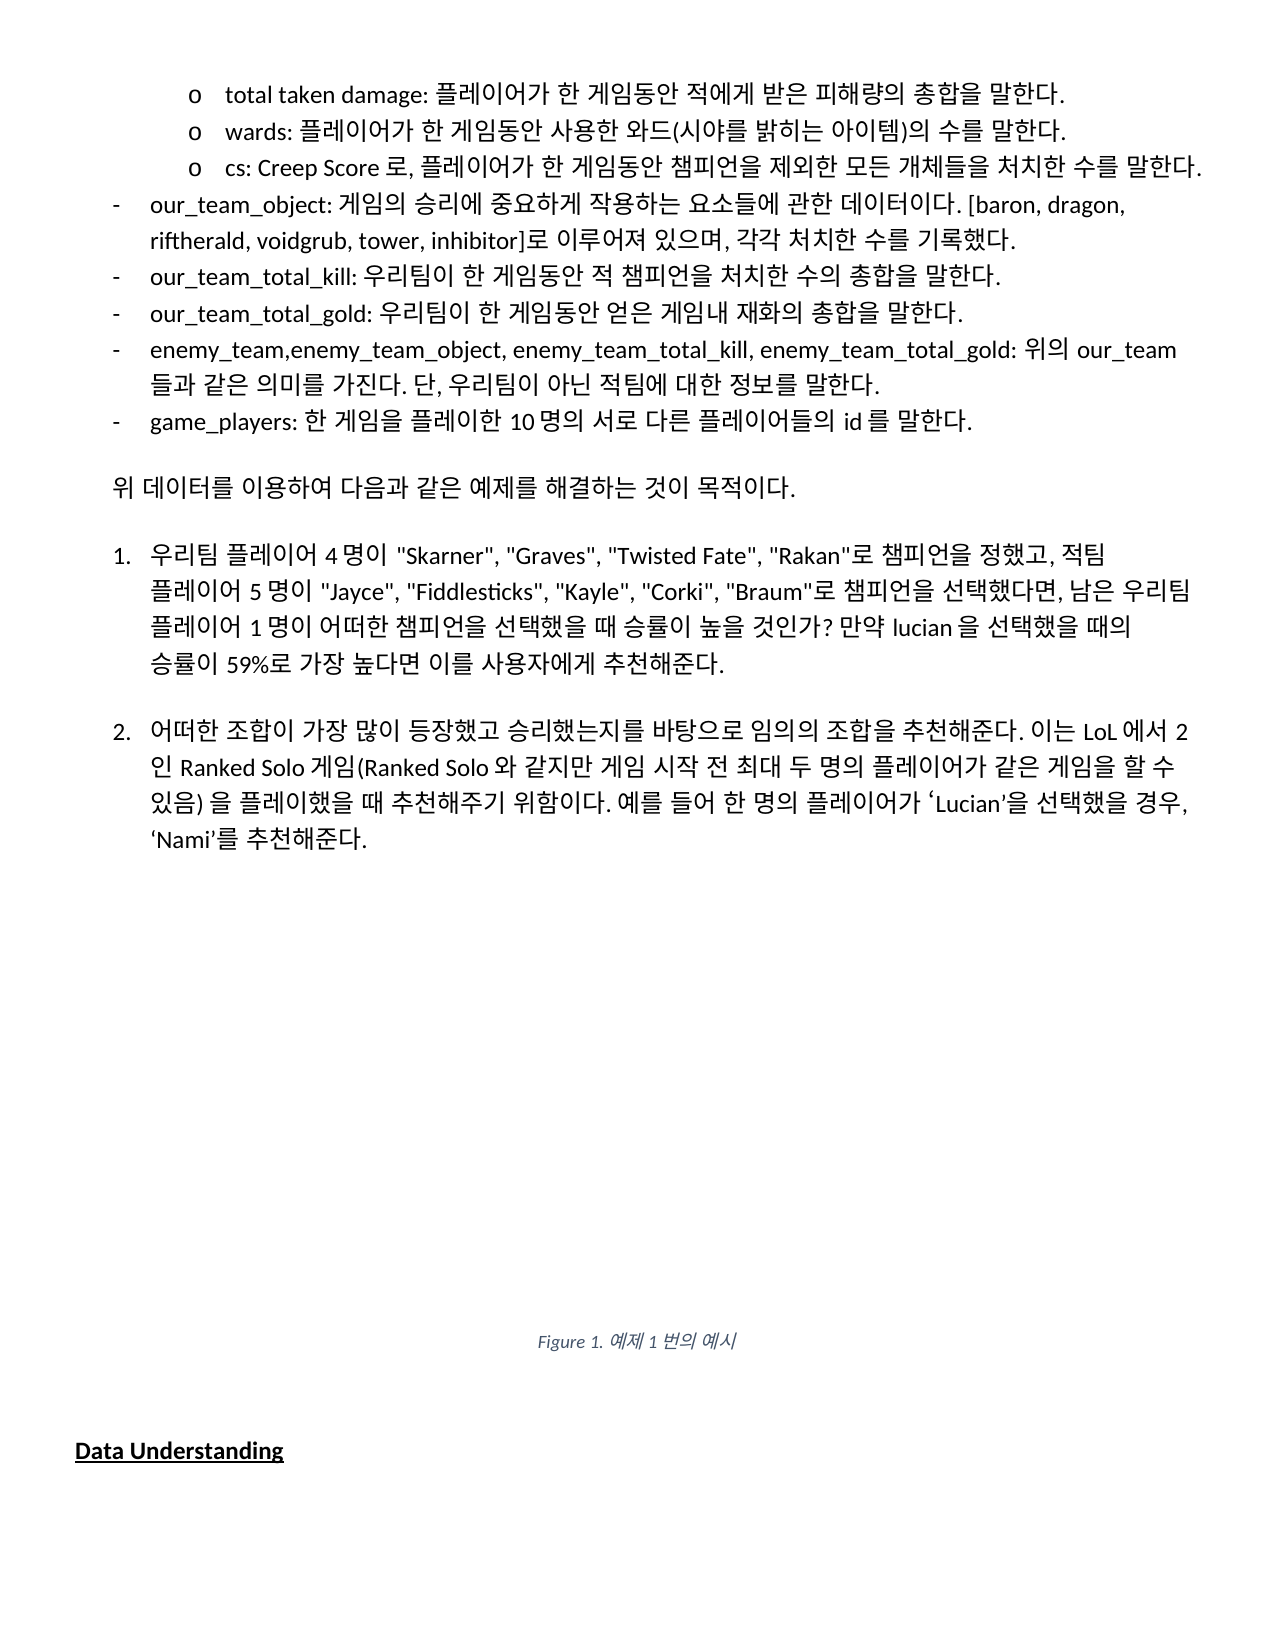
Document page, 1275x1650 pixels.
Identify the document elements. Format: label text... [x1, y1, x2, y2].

text 위 데이터를 이용하여 다음과 같은 예제를 해결하는 것이 목적이다. [75, 469, 1200, 505]
list game_players: 한 게임을 플레이한 10명의 서로 다른 플레이어들의 id를 말한다. [112, 402, 1200, 438]
list our_team_total_gold: 우리팀이 한 게임동안 얻은 게임내 재화의 총합을 말한다. [112, 293, 1200, 329]
list 어떠한 조합이 가장 많이 등장했고 승리했는지를 바탕으로 임의의 조합을 추천해준다. 이는 LoL에서 2인 Ranked Solo 게임(Ranked Solo와 같지만 게임 시작 전 최대 두 명의 플레이어가 같은 게임을 할 수 있음) 을 플레이했을 때 추천해주기 위함이다. 예를 들어 한 명의 플레이어가 ‘Lucian’을 선택했을 경우, ‘Nami’를 추천해준다. [112, 711, 1200, 856]
list our_team_object: 게임의 승리에 중요하게 작용하는 요소들에 관한 데이터이다. [baron, dragon, riftherald, voidgrub, tower, inhibitor]로 이루어져 있으며, 각각 처치한 수를 기록했다. [112, 184, 1200, 257]
list wards: 플레이어가 한 게임동안 사용한 와드(시야를 밝히는 아이템)의 수를 말한다. [187, 111, 1200, 148]
list enemy_team,enemy_team_object, enemy_team_total_kill, enemy_team_total_gold: 위의 our_team들과 같은 의미를 가진다. 단, 우리팀이 아닌 적팀에 대한 정보를 말한다. [112, 329, 1200, 402]
list 우리팀 플레이어 4명이 "Skarner", "Graves", "Twisted Fate", "Rakan"로 챔피언을 정했고, 적팀 플레이어 5명이 "Jayce", "Fiddlesticks", "Kayle", "Corki", "Braum"로 챔피언을 선택했다면, 남은 우리팀 플레이어 1명이 어떠한 챔피언을 선택했을 때 승률이 높을 것인가? 만약 lucian을 선택했을 때의 승률이 59%로 가장 높다면 이를 사용자에게 추천해준다. [112, 535, 1200, 680]
list total taken damage: 플레이어가 한 게임동안 적에게 받은 피해량의 총합을 말한다. [187, 75, 1200, 111]
list our_team_total_kill: 우리팀이 한 게임동안 적 챔피언을 처치한 수의 총합을 말한다. [112, 257, 1200, 293]
text Data Understanding [75, 1436, 1200, 1466]
text Figure 1. 예제 1번의 예시 [75, 1326, 1200, 1354]
list cs: Creep Score로, 플레이어가 한 게임동안 챔피언을 제외한 모든 개체들을 처치한 수를 말한다. [187, 148, 1200, 184]
